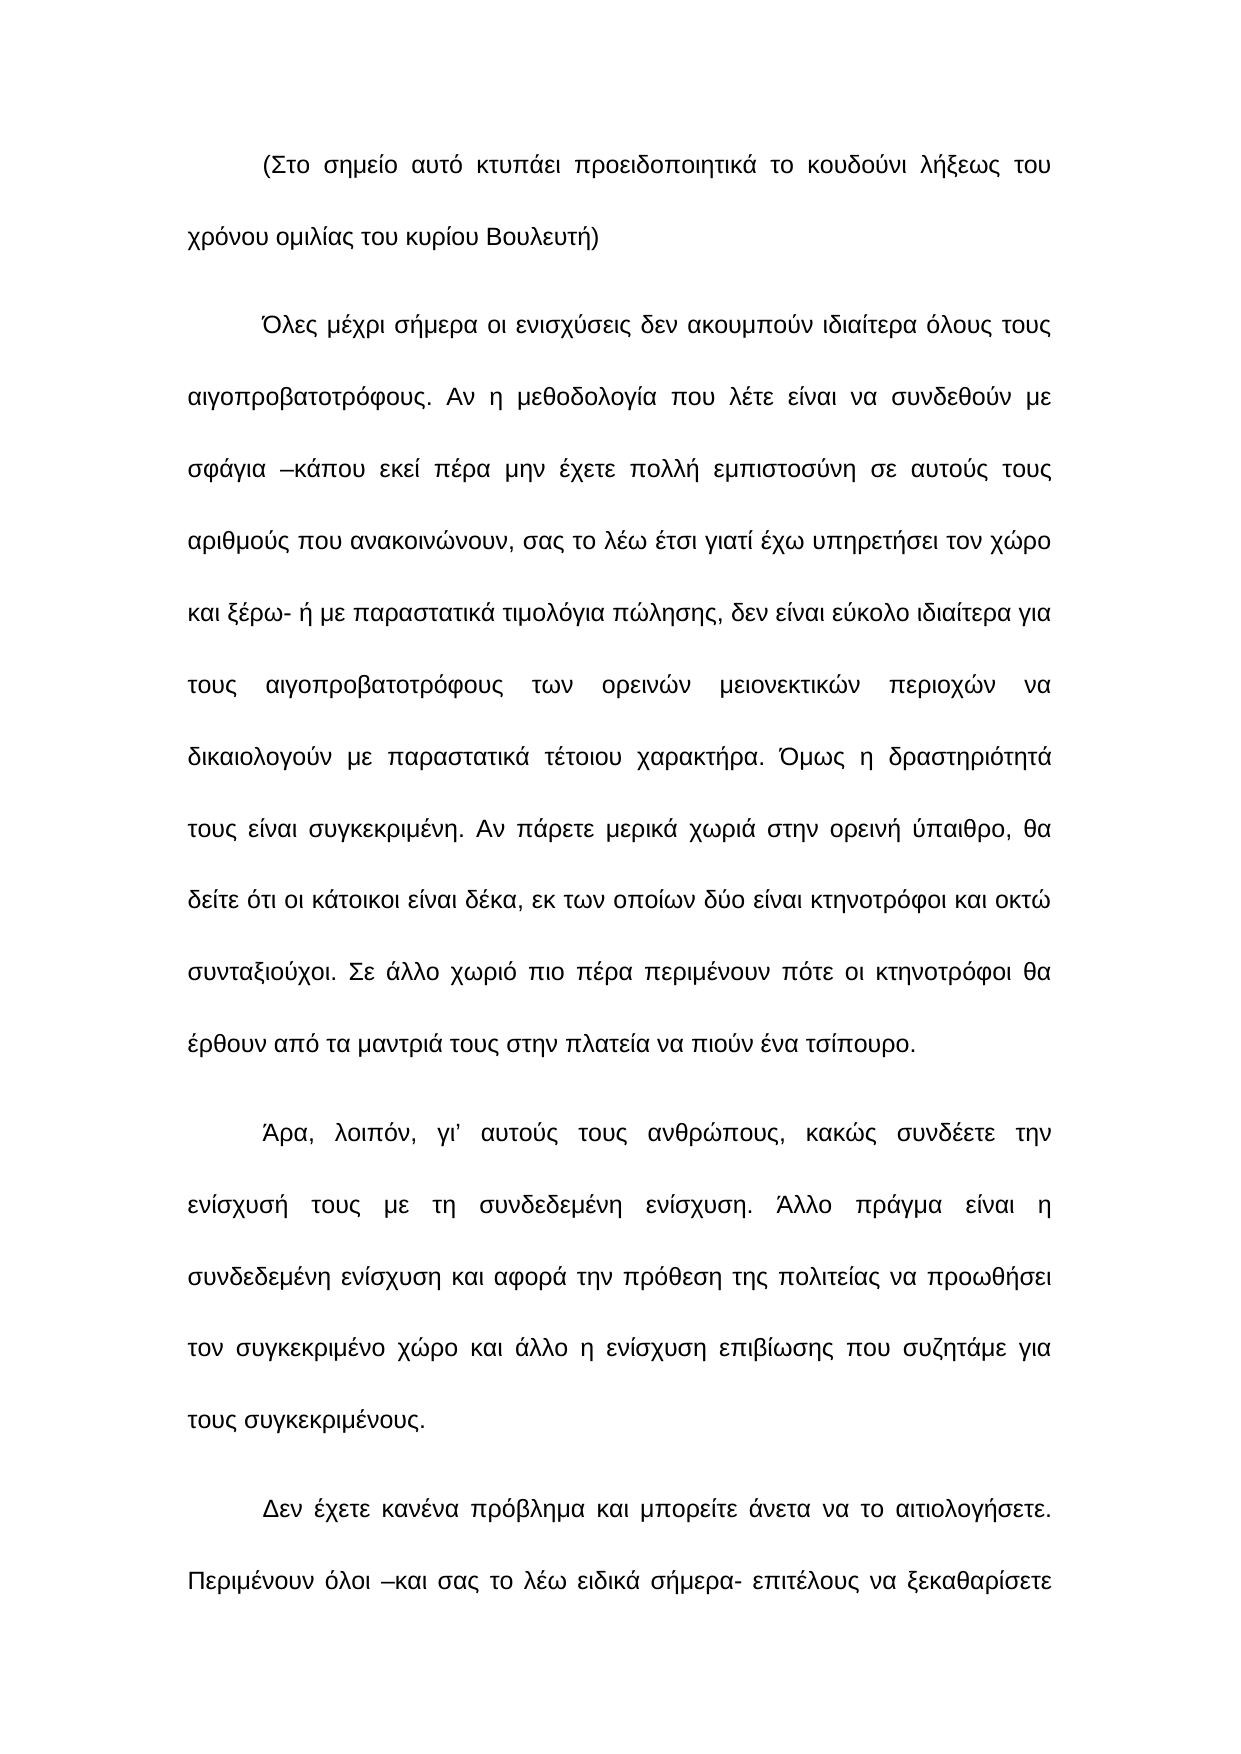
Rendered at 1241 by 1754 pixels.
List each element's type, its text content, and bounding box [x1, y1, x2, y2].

text (Στο σημείο αυτό κτυπάει προειδοποιητικά το κουδούνι λήξεως του χρόνου ομιλίας του κυρίου Βουλευτή) [187, 150, 1053, 251]
text Όλες μέχρι σήμερα οι ενισχύσεις δεν ακουμπούν ιδιαίτερα όλους τους αιγοπροβατοτρόφους. Αν η μεθοδολογία που λέτε είναι να συνδεθούν με σφάγια –κάπου εκεί πέρα μην έχετε πολλή εμπιστοσύνη σε αυτούς τους αριθμούς που ανακοινώνουν, σας το λέω έτσι γιατί έχω υπηρετήσει τον χώρο και ξέρω- ή με παραστατικά τιμολόγια πώλησης, δεν είναι εύκολο ιδιαίτερα για τους αιγοπροβατοτρόφους των ορεινών μειονεκτικών περιοχών να δικαιολογούν με παραστατικά τέτοιου χαρακτήρα. Όμως η δραστηριότητά τους είναι συγκεκριμένη. Αν πάρετε μερικά χωριά στην ορεινή ύπαιθρο, θα δείτε ότι οι κάτοικοι είναι δέκα, εκ των οποίων δύο είναι κτηνοτρόφοι και οκτώ συνταξιούχοι. Σε άλλο χωριό πιο πέρα περιμένουν πότε οι κτηνοτρόφοι θα έρθουν από τα μαντριά τους στην πλατεία να πιούν ένα τσίπουρο. [187, 310, 1053, 1058]
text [187, 1494, 1053, 1594]
text Άρα, λοιπόν, γι’ αυτούς τους ανθρώπους, κακώς συνδέετε την ενίσχυσή τους με τη συνδεδεμένη ενίσχυση. Άλλο πράγμα είναι η συνδεδεμένη ενίσχυση και αφορά την πρόθεση της πολιτείας να προωθήσει τον συγκεκριμένο χώρο και άλλο η ενίσχυση επιβίωσης που συζητάμε για τους συγκεκριμένους. [187, 1118, 1053, 1434]
